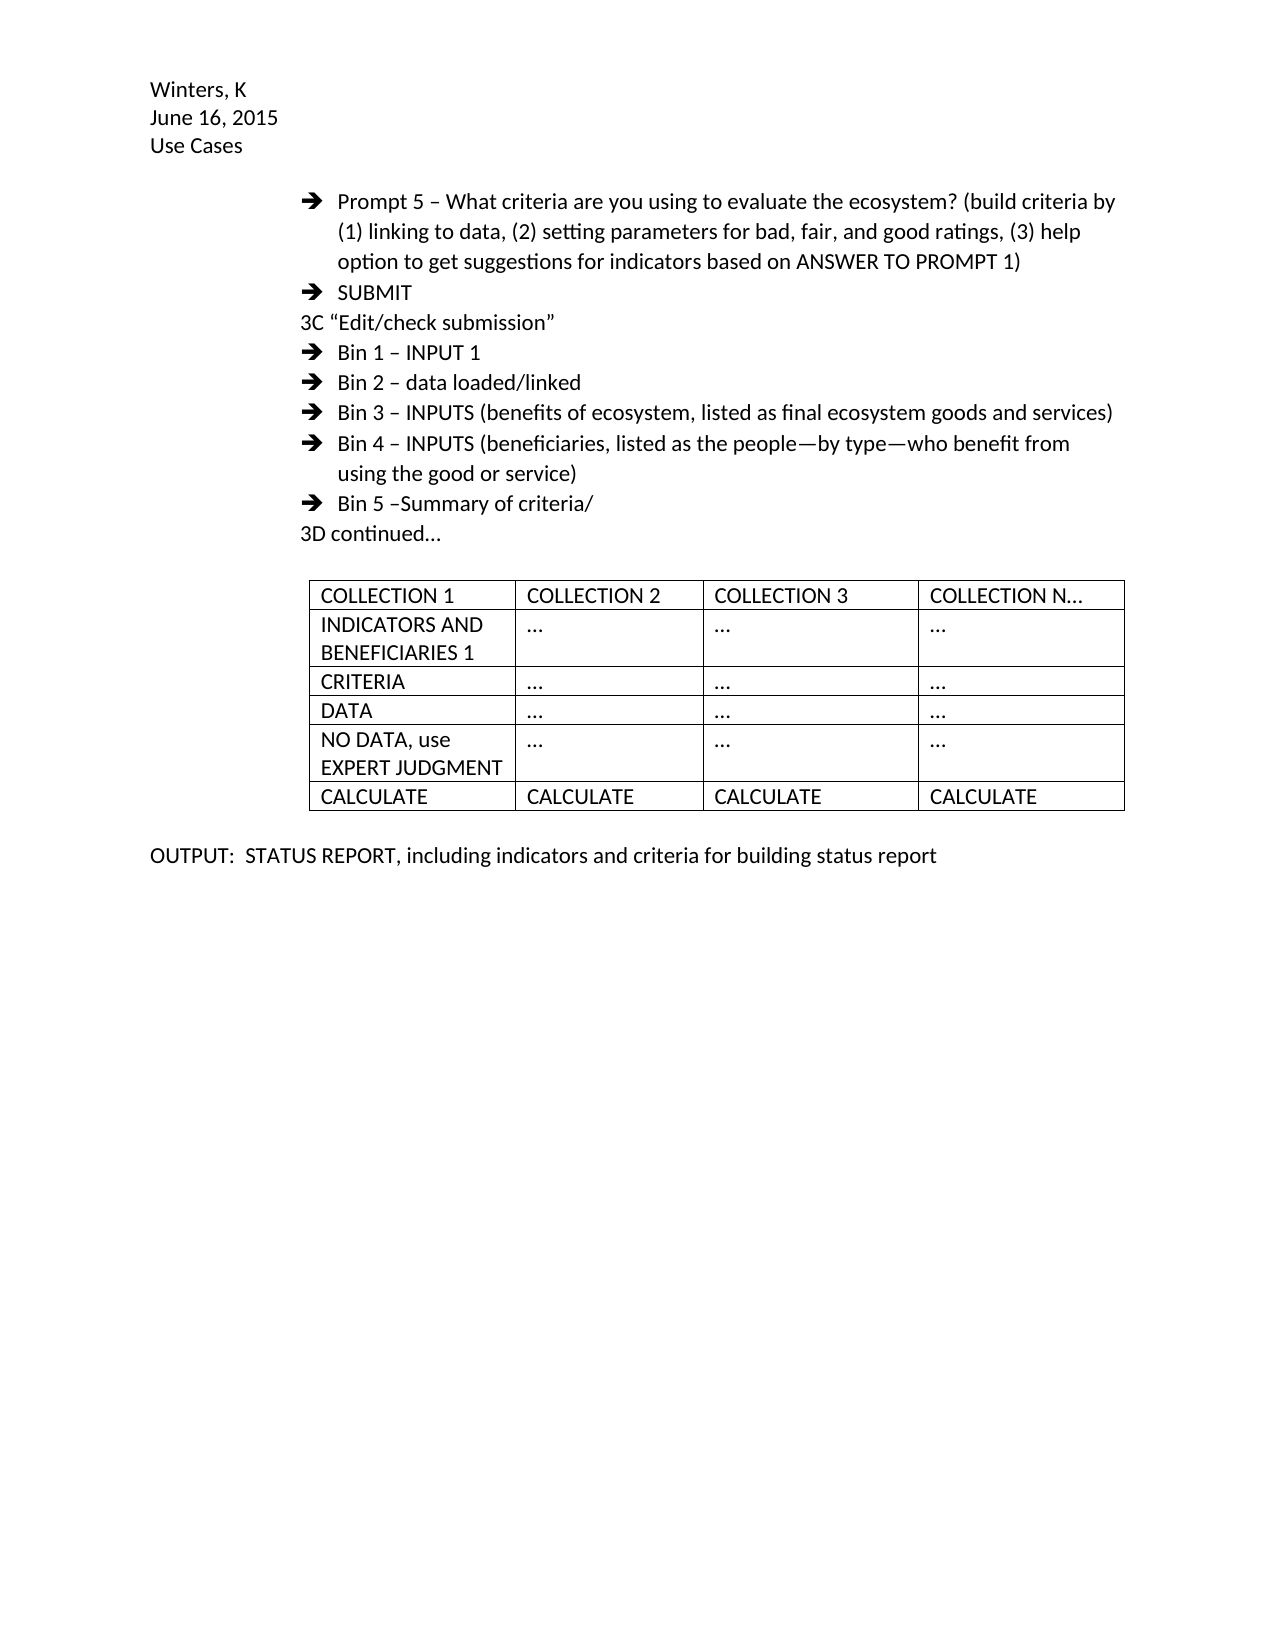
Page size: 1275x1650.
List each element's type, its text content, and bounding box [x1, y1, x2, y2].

table_cell … [704, 696, 918, 724]
list Bin 4 – INPUTS (beneficiaries, listed as the people—by type—who benefit from using the good or service) [300, 429, 1125, 487]
table_cell … [516, 725, 703, 781]
table_cell … [516, 667, 703, 695]
table_cell CALCULATE [516, 782, 703, 810]
list Bin 5 –Summary of criteria/ [300, 489, 1125, 517]
table_cell NO DATA, use EXPERT JUDGMENT [310, 725, 515, 781]
table_cell … [704, 610, 918, 666]
table_cell CALCULATE [919, 782, 1124, 810]
table_cell … [919, 667, 1124, 695]
table_cell … [919, 725, 1124, 781]
table_cell DATA [310, 696, 515, 724]
table_cell … [516, 696, 703, 724]
table_cell … [704, 667, 918, 695]
text 3D continued… [300, 519, 1125, 547]
table_cell CRITERIA [310, 667, 515, 695]
table_cell CALCULATE [704, 782, 918, 810]
table_cell INDICATORS AND BENEFICIARIES 1 [310, 610, 515, 666]
table_cell … [919, 610, 1124, 666]
table_header COLLECTION N… [919, 581, 1124, 609]
table_cell … [704, 725, 918, 781]
text 3C “Edit/check submission” [300, 308, 1125, 336]
table_cell CALCULATE [310, 782, 515, 810]
list SUBMIT [300, 278, 1125, 306]
table_header COLLECTION 2 [516, 581, 703, 609]
table_header COLLECTION 3 [704, 581, 918, 609]
text OUTPUT: STATUS REPORT, including indicators and criteria for building status report [150, 841, 1125, 869]
list Bin 1 – INPUT 1 [300, 338, 1125, 366]
table_cell … [919, 696, 1124, 724]
list Prompt 5 – What criteria are you using to evaluate the ecosystem? (build criteria by (1) linking to data, (2) setting parameters for bad, fair, and good ratings, (3) help option to get suggestions for indicators based on ANSWER TO PROMPT 1) [300, 187, 1125, 276]
list Bin 2 – data loaded/linked [300, 368, 1125, 396]
table_cell … [516, 610, 703, 666]
table_header COLLECTION 1 [310, 581, 515, 609]
list Bin 3 – INPUTS (benefits of ecosystem, listed as final ecosystem goods and services) [300, 398, 1125, 427]
